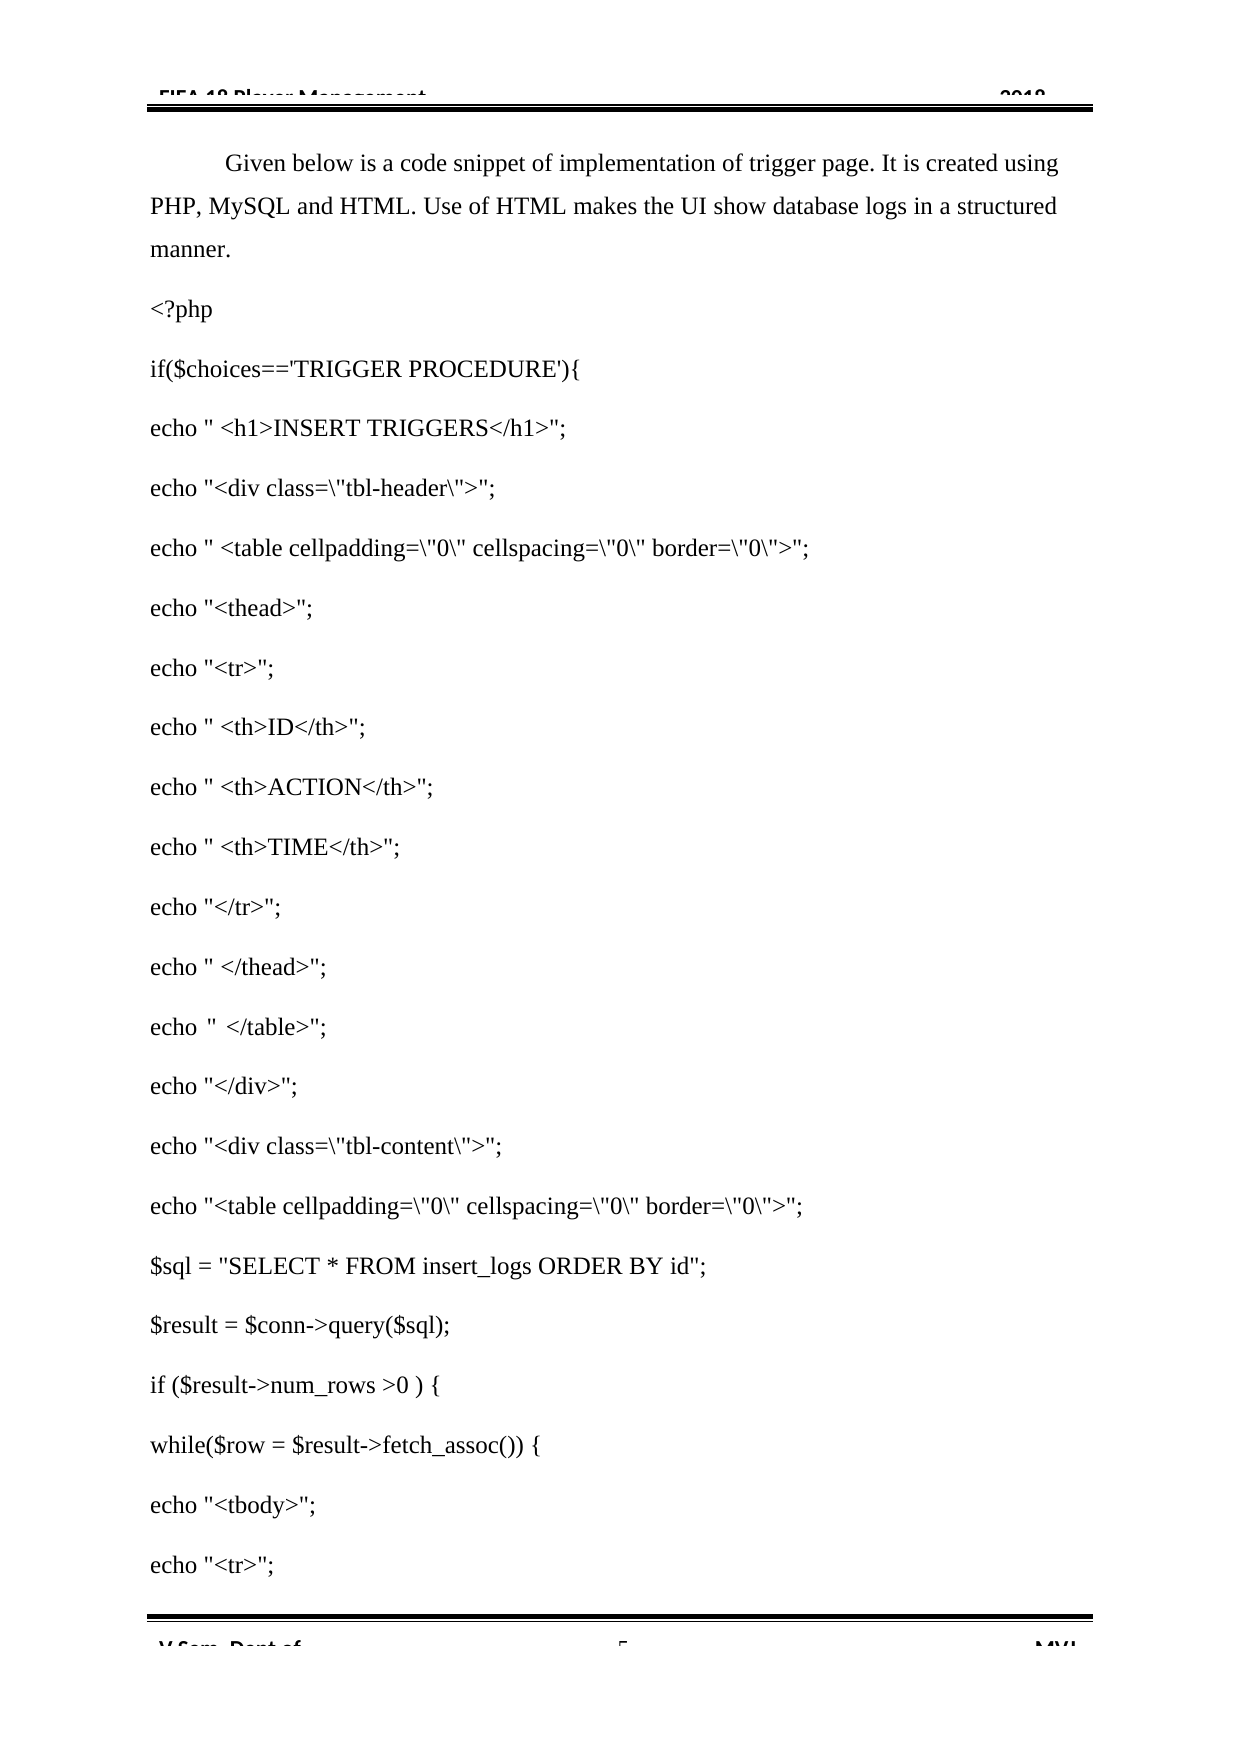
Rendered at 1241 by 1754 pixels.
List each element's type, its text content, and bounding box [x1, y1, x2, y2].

text echo " </thead>"; echo " </table>"; echo "</div>"; [150, 952, 327, 1100]
text echo "<tr>"; [150, 1550, 1138, 1578]
text if($choices=='TRIGGER PROCEDURE'){ echo " <h1>INSERT TRIGGERS</h1>"; [150, 354, 583, 442]
text echo "<div class=\"tbl-header\">"; [150, 473, 1138, 502]
text echo " <th>ID</th>"; [150, 712, 1138, 741]
text echo "<table cellpadding=\"0\" cellspacing=\"0\" border=\"0\">"; [150, 1191, 1138, 1220]
text echo "<div class=\"tbl-content\">"; [150, 1131, 1138, 1160]
text $sql = "SELECT * FROM insert_logs ORDER BY id"; [150, 1251, 1138, 1279]
text while($row = $result->fetch_assoc()) { echo "<tbody>"; [150, 1430, 544, 1519]
text Given below is a code snippet of implementation of trigger page. It is created using PHP, MySQL and HTML. Use of HTML makes the UI show database logs in a structured manner. [150, 148, 1059, 263]
text <?php [150, 294, 1138, 323]
text echo "<tr>"; [150, 653, 1138, 681]
text echo " <th>ACTION</th>"; echo " <th>TIME</th>"; echo "</tr>"; [150, 772, 435, 921]
text $result = $conn->query($sql); if ($result->num_rows >0 ) { [150, 1311, 452, 1399]
text echo " <table cellpadding=\"0\" cellspacing=\"0\" border=\"0\">"; echo "<thead>"; [150, 533, 811, 622]
